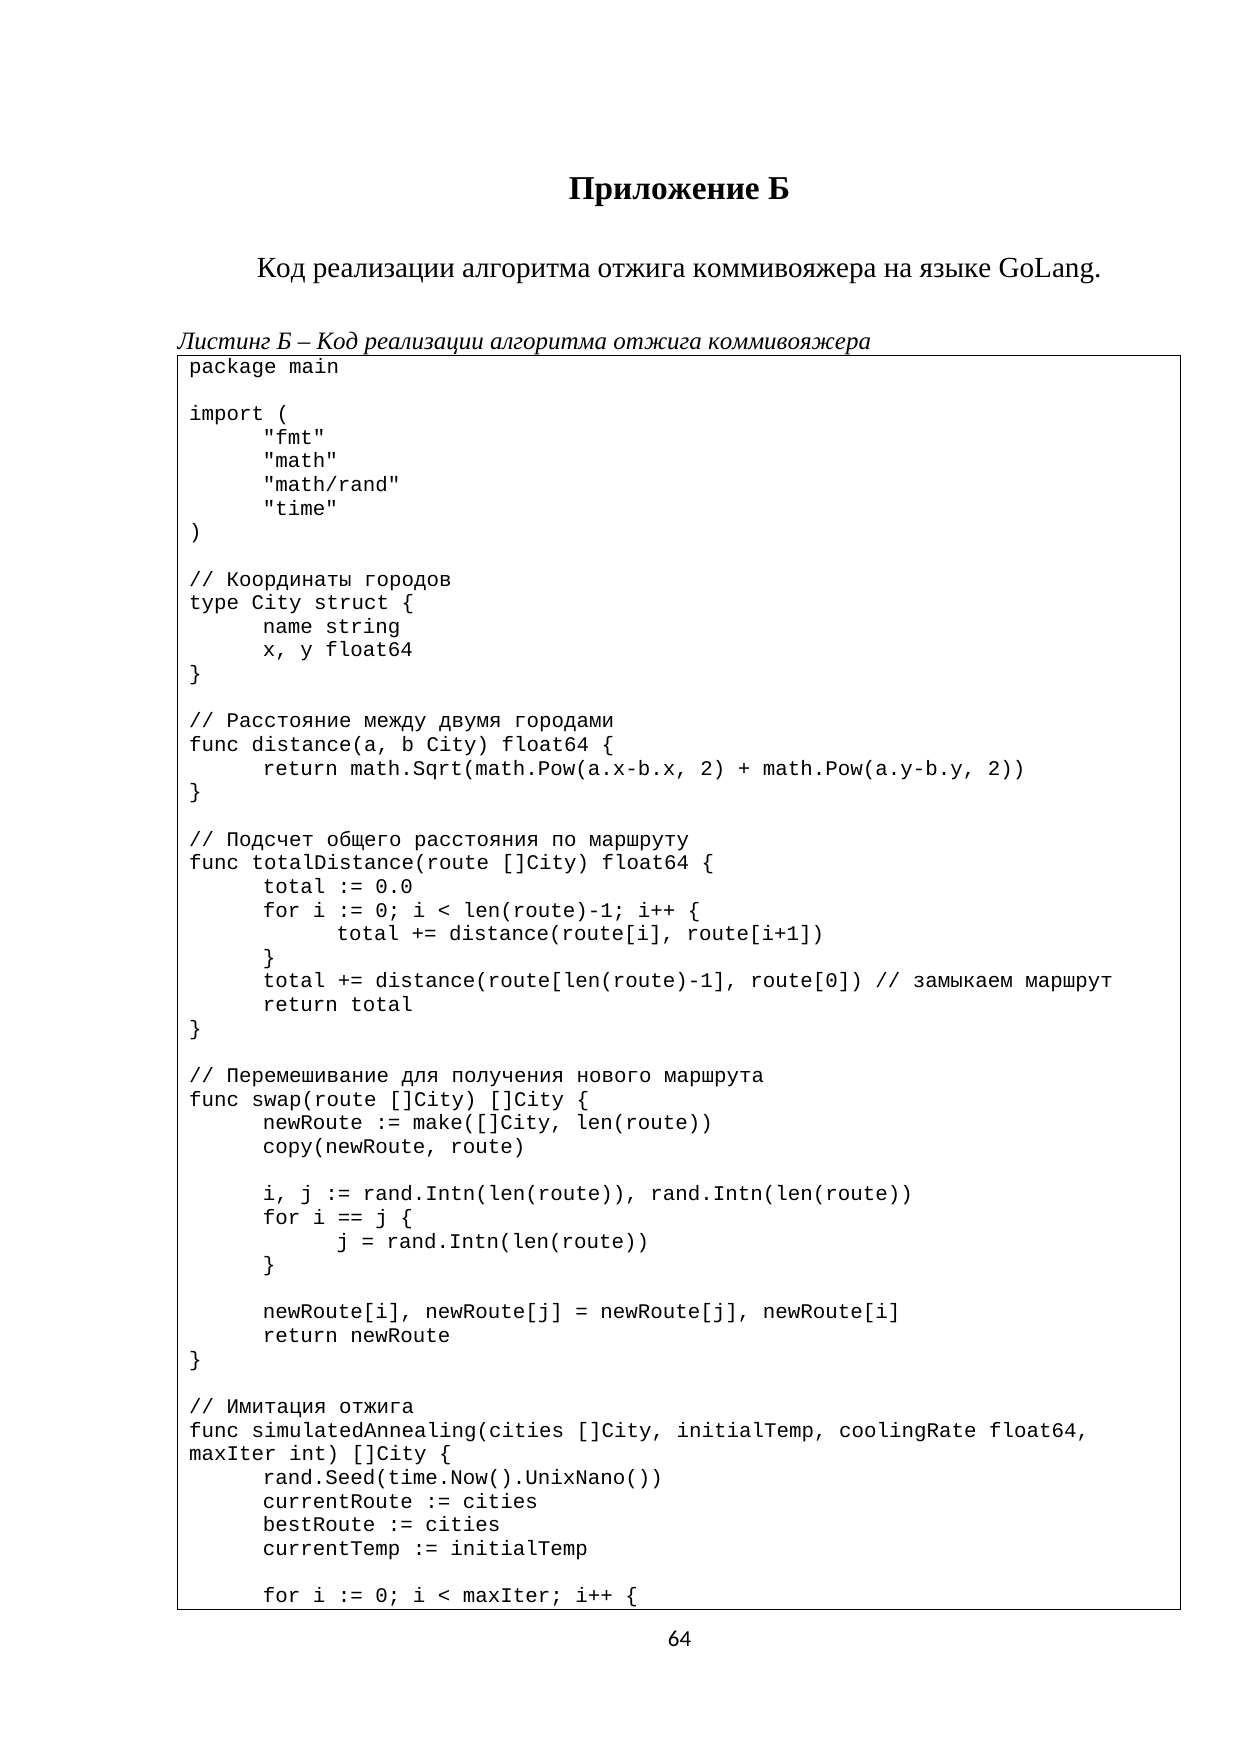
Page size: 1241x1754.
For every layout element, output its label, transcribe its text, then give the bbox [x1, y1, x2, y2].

text Листинг Б – Код реализации алгоритма отжига коммивояжера [177, 326, 1181, 355]
text Приложение Б [177, 168, 1181, 206]
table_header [178, 356, 1180, 1609]
text Код реализации алгоритма отжига коммивояжера на языке GoLang. [177, 251, 1181, 284]
